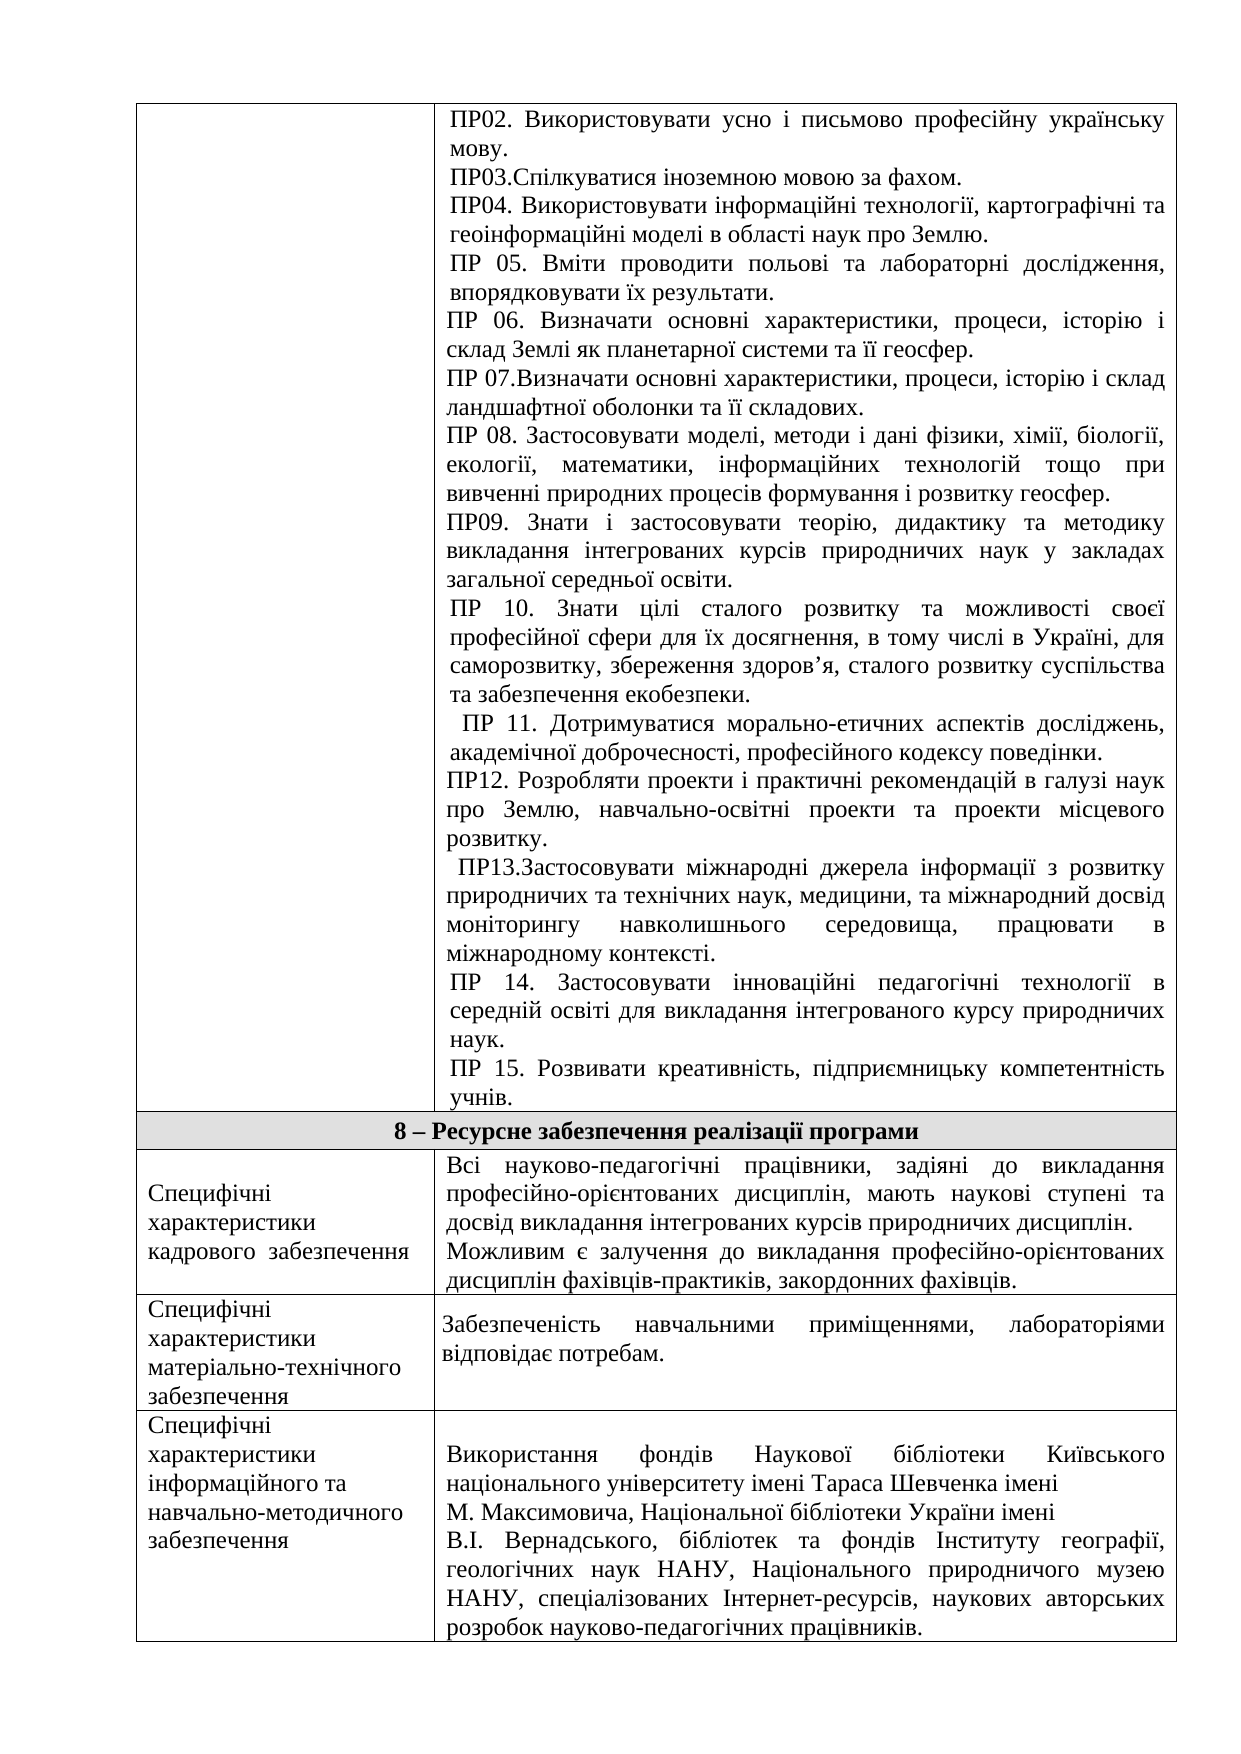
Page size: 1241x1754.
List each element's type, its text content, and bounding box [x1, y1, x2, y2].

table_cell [137, 1411, 434, 1641]
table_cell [435, 1411, 1176, 1641]
table_cell [137, 104, 434, 1111]
table_cell Специфічні характеристики матеріально-технічного забезпечення [137, 1295, 434, 1409]
table_cell Забезпеченість навчальними приміщеннями, лабораторіями відповідає потребам. [435, 1295, 1176, 1409]
table_cell 8 – Ресурсне забезпечення реалізації програми [137, 1112, 1176, 1149]
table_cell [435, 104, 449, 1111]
table_cell Специфічні характеристики кадрового забезпечення [137, 1150, 434, 1293]
table_cell Всі науково-педагогічні працівники, задіяні до викладання професійно-орієнтованих дисциплін, мають наукові ступені та досвід викладання інтегрованих курсів природничих дисциплін. Можливим є залучення до викладання професійно-орієнтованих дисциплін фахівців-практиків, закордонних фахівців. [435, 1150, 1176, 1293]
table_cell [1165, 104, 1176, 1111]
